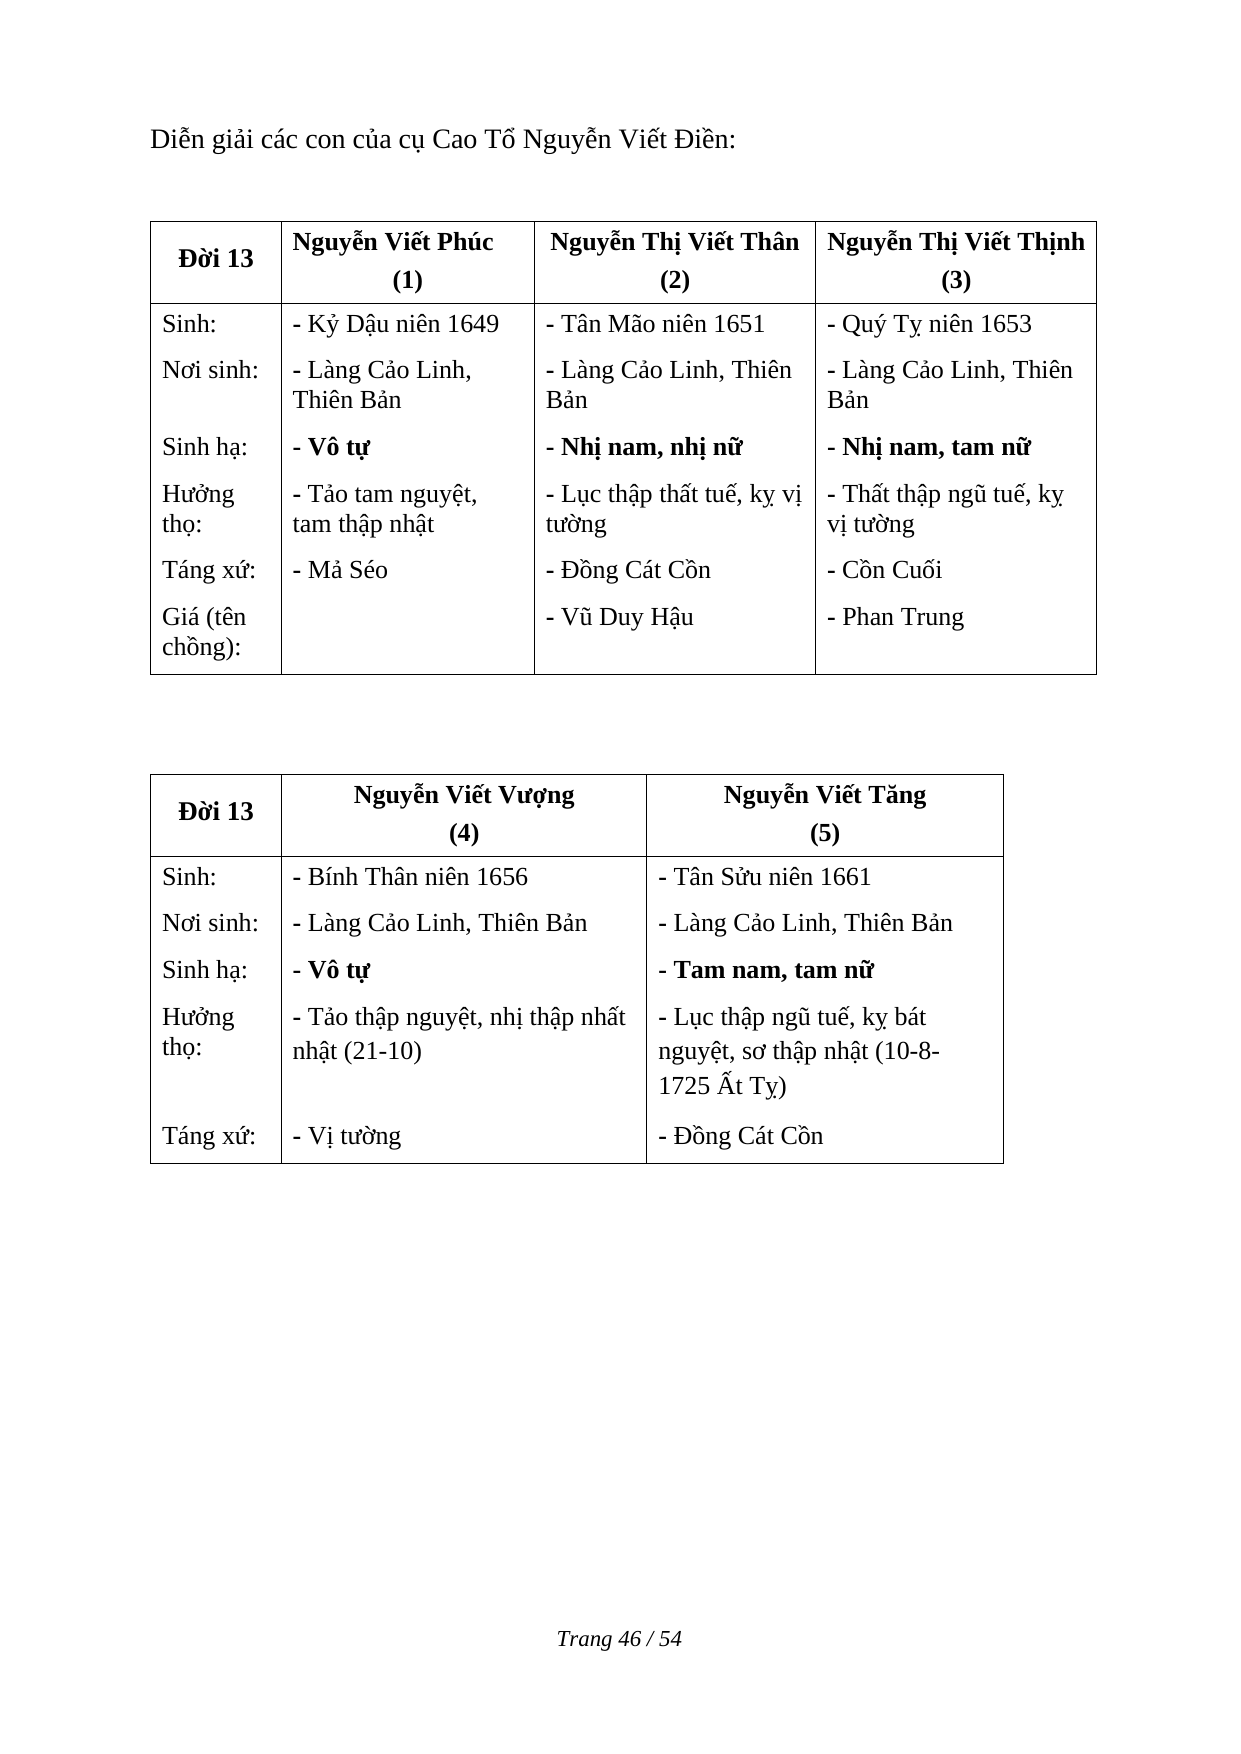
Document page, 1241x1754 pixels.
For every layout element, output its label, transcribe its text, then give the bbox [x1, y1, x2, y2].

table_header Nguyễn Viết Phúc (1) [282, 222, 534, 303]
table_cell - Tảo thập nguyệt, nhị thập nhất nhật (21-10) [282, 997, 646, 1116]
table_cell Táng xứ: [151, 550, 281, 597]
table_cell Sinh hạ: [151, 427, 281, 474]
table_cell - Làng Cảo Linh, Thiên Bản [816, 350, 1096, 427]
table_cell - Mả Séo [282, 550, 534, 597]
table_header Nguyễn Viết Vượng (4) [282, 775, 646, 856]
table_cell Sinh: [151, 304, 281, 350]
table_cell - Phan Trung [816, 597, 1096, 674]
table_cell Nơi sinh: [151, 350, 281, 427]
table_cell - Làng Cảo Linh, Thiên Bản [535, 350, 815, 427]
table_cell - Tân Mão niên 1651 [535, 304, 815, 350]
table_cell - Bính Thân niên 1656 [282, 857, 646, 903]
table_header Nguyễn Thị Viết Thịnh (3) [816, 222, 1096, 303]
table_cell Nơi sinh: [151, 903, 281, 950]
table_cell - Nhị nam, nhị nữ [535, 427, 815, 474]
table_cell - Đồng Cát Cồn [535, 550, 815, 597]
table_cell Hưởng thọ: [151, 474, 281, 550]
table_cell Giá (tên chồng): [151, 597, 281, 674]
table_cell Hưởng thọ: [151, 997, 281, 1116]
table_cell - Vô tự [282, 427, 534, 474]
text Diễn giải các con của cụ Cao Tổ Nguyễn Viết Điền: [150, 122, 1090, 154]
table_cell - Cồn Cuối [816, 550, 1096, 597]
table_cell - Tam nam, tam nữ [647, 950, 1003, 997]
table_header Đời 13 [151, 222, 281, 303]
table_header Nguyễn Viết Tăng (5) [647, 775, 1003, 856]
table_cell Sinh hạ: [151, 950, 281, 997]
table_cell - Quý Tỵ niên 1653 [816, 304, 1096, 350]
table_cell - Lục thập thất tuế, kỵ vị tường [535, 474, 815, 550]
table_cell - Lục thập ngũ tuế, kỵ bát nguyệt, sơ thập nhật (10-8-1725 Ất Tỵ) [647, 997, 1003, 1116]
table_cell Táng xứ: [151, 1116, 281, 1163]
table_cell - Làng Cảo Linh, Thiên Bản [282, 350, 534, 427]
table_cell - Tảo tam nguyệt, tam thập nhật [282, 474, 534, 550]
table_cell Sinh: [151, 857, 281, 903]
table_cell - Kỷ Dậu niên 1649 [282, 304, 534, 350]
table_cell - Vũ Duy Hậu [535, 597, 815, 674]
table_cell - Nhị nam, tam nữ [816, 427, 1096, 474]
table_cell - Thất thập ngũ tuế, kỵ vị tường [816, 474, 1096, 550]
table_cell [282, 597, 534, 674]
table_header Nguyễn Thị Viết Thân (2) [535, 222, 815, 303]
table_header Đời 13 [151, 775, 281, 856]
table_cell - Vô tự [282, 950, 646, 997]
table_cell - Đồng Cát Cồn [647, 1116, 1003, 1163]
table_cell - Làng Cảo Linh, Thiên Bản [647, 903, 1003, 950]
table_cell - Tân Sửu niên 1661 [647, 857, 1003, 903]
table_cell - Làng Cảo Linh, Thiên Bản [282, 903, 646, 950]
table_cell - Vị tường [282, 1116, 646, 1163]
